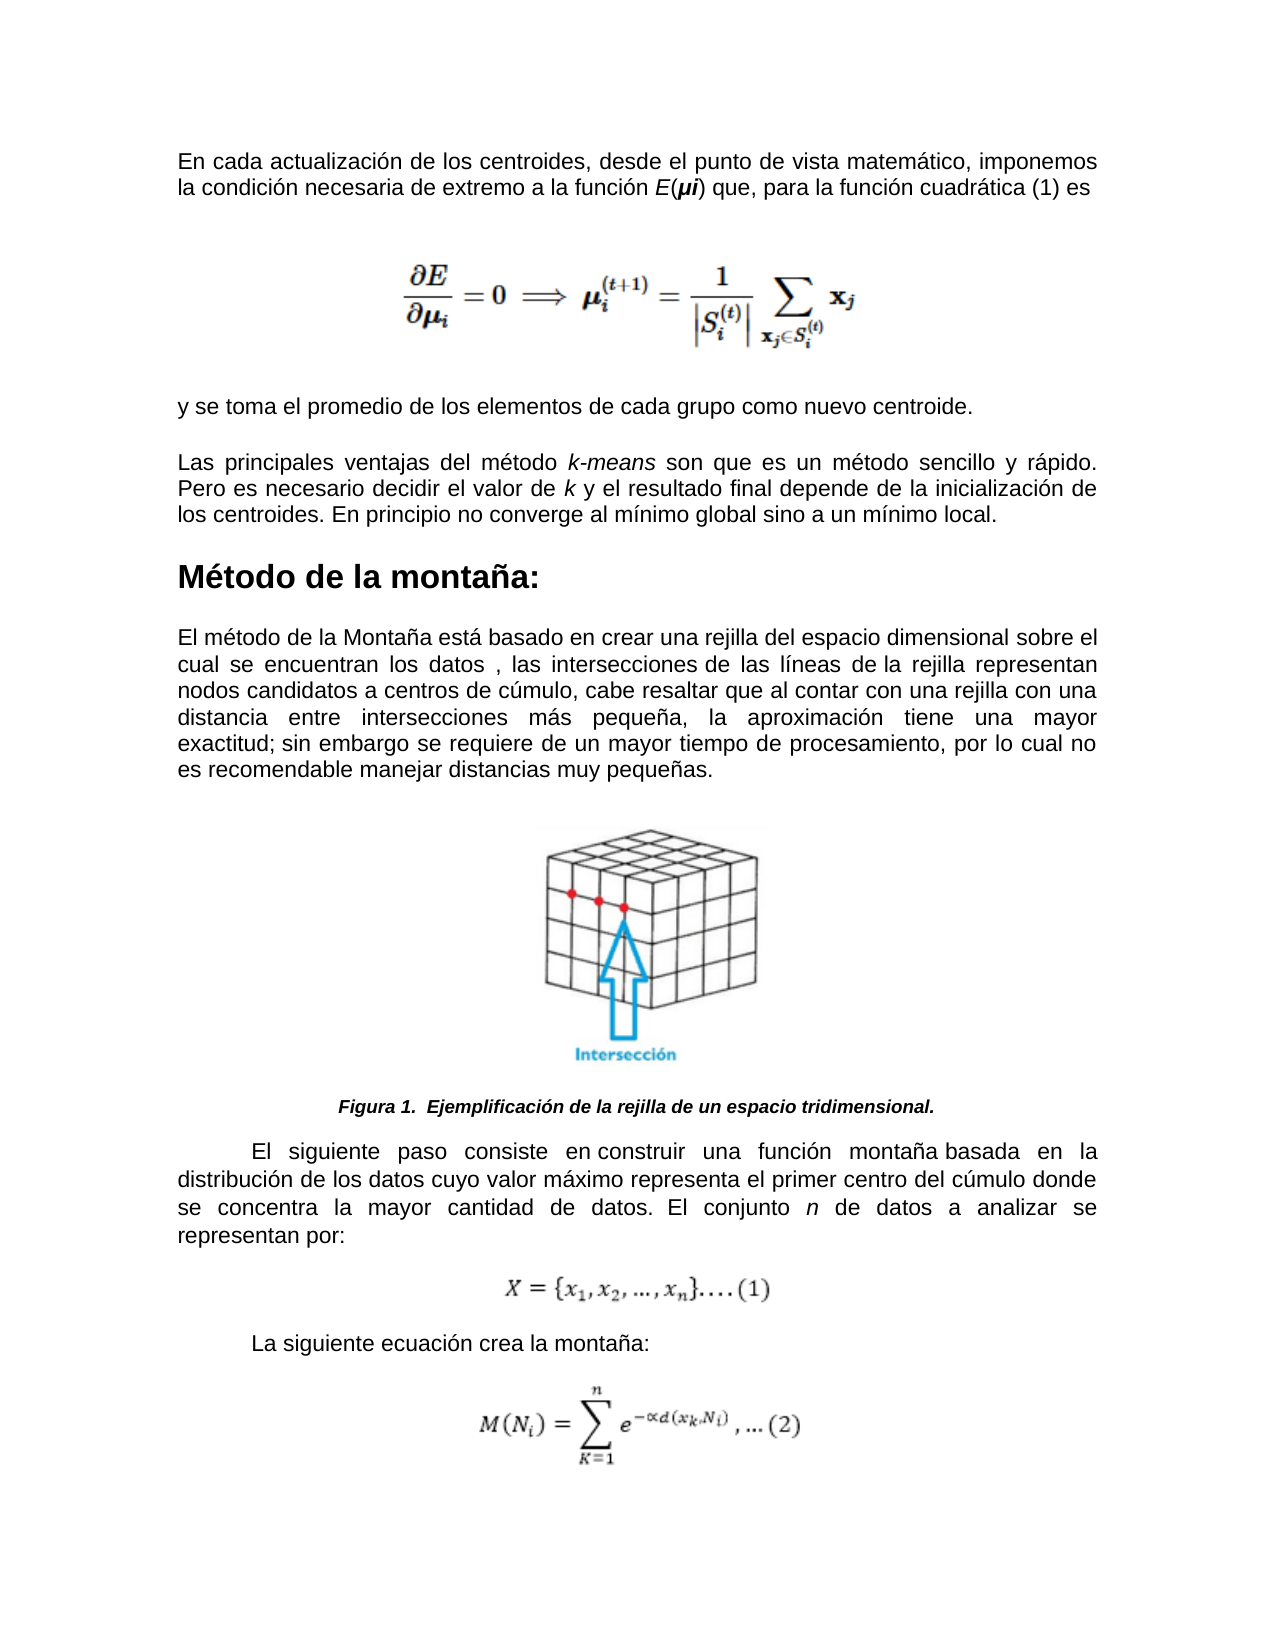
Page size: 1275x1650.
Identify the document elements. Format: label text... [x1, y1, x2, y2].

picture [464, 1374, 811, 1473]
text En cada actualización de los centroides, desde el punto de vista matemático, imponemos la condición necesaria de extremo a la función E(μi) que, para la función cuadrática (1) es [177, 148, 1098, 200]
text Figura 1. Ejemplificación de la rejilla de un espacio tridimensional. [177, 1096, 1098, 1117]
text El método de la Montaña está basado en crear una rejilla del espacio dimensional sobre el cual se encuentran los datos , las intersecciones de las líneas de la rejilla representan nodos candidatos a centros de cúmulo, cabe resaltar que al contar con una rejilla con una distancia entre intersecciones más pequeña, la aproximación tiene una mayor exactitud; sin embargo se requiere de un mayor tiempo de procesamiento, por lo cual no es recomendable manejar distancias muy pequeñas. [177, 624, 1098, 782]
text La siguiente ecuación crea la montaña: [177, 1330, 1098, 1356]
text y se toma el promedio de los elementos de cada grupo como nuevo centroide. [177, 393, 1098, 419]
picture [490, 1266, 785, 1312]
text Las principales ventajas del método k-means son que es un método sencillo y rápido. Pero es necesario decidir el valor de k y el resultado final depende de la inicialización de los centroides. En principio no converge al mínimo global sino a un mínimo local. [177, 448, 1098, 528]
text Método de la montaña: [177, 557, 1098, 595]
picture [379, 229, 896, 364]
picture [481, 811, 794, 1067]
text El siguiente paso consiste en construir una función montaña basada en la distribución de los datos cuyo valor máximo representa el primer centro del cúmulo donde se concentra la mayor cantidad de datos. El conjunto n de datos a analizar se representan por: [177, 1138, 1098, 1248]
